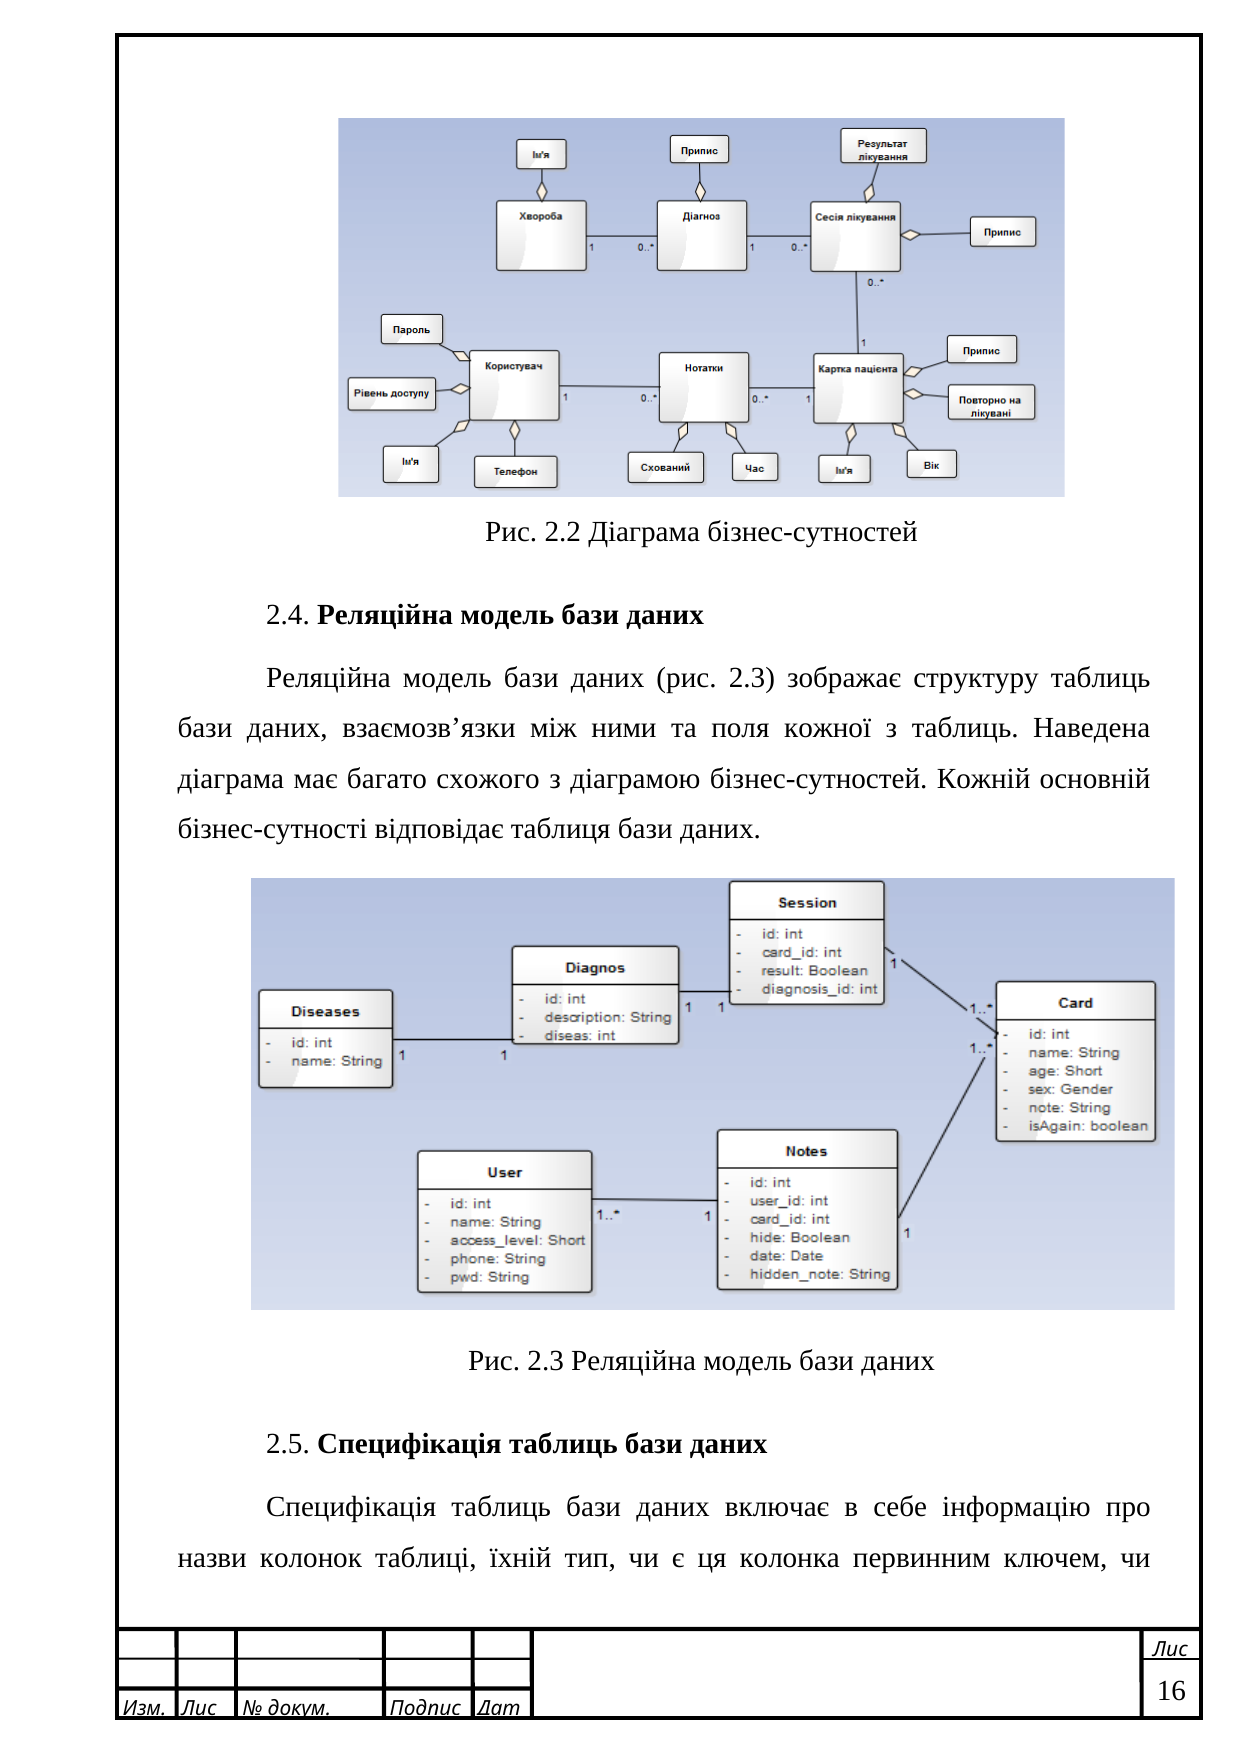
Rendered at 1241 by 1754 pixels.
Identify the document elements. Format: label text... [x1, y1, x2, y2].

subtitle Реляційна модель бази даних [177, 597, 1152, 631]
picture [338, 118, 1065, 497]
subtitle Специфікація таблиць бази даних [177, 1427, 1152, 1460]
list Рис. 2.2 Діаграма бізнес-сутностей [177, 514, 1152, 547]
list Реляційна модель бази даних (рис. 2.3) зображає структуру таблиць бази даних, взаємозв’язки між ними та поля кожної з таблиць. Наведена діаграма має багато схожого з діаграмою бізнес-сутностей. Кожній основній бізнес-сутності відповідає таблиця бази даних. [177, 660, 1152, 844]
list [177, 1489, 1152, 1573]
picture [251, 878, 1175, 1310]
text Рис. 2.3 Реляційна модель бази даних [177, 1343, 1152, 1376]
